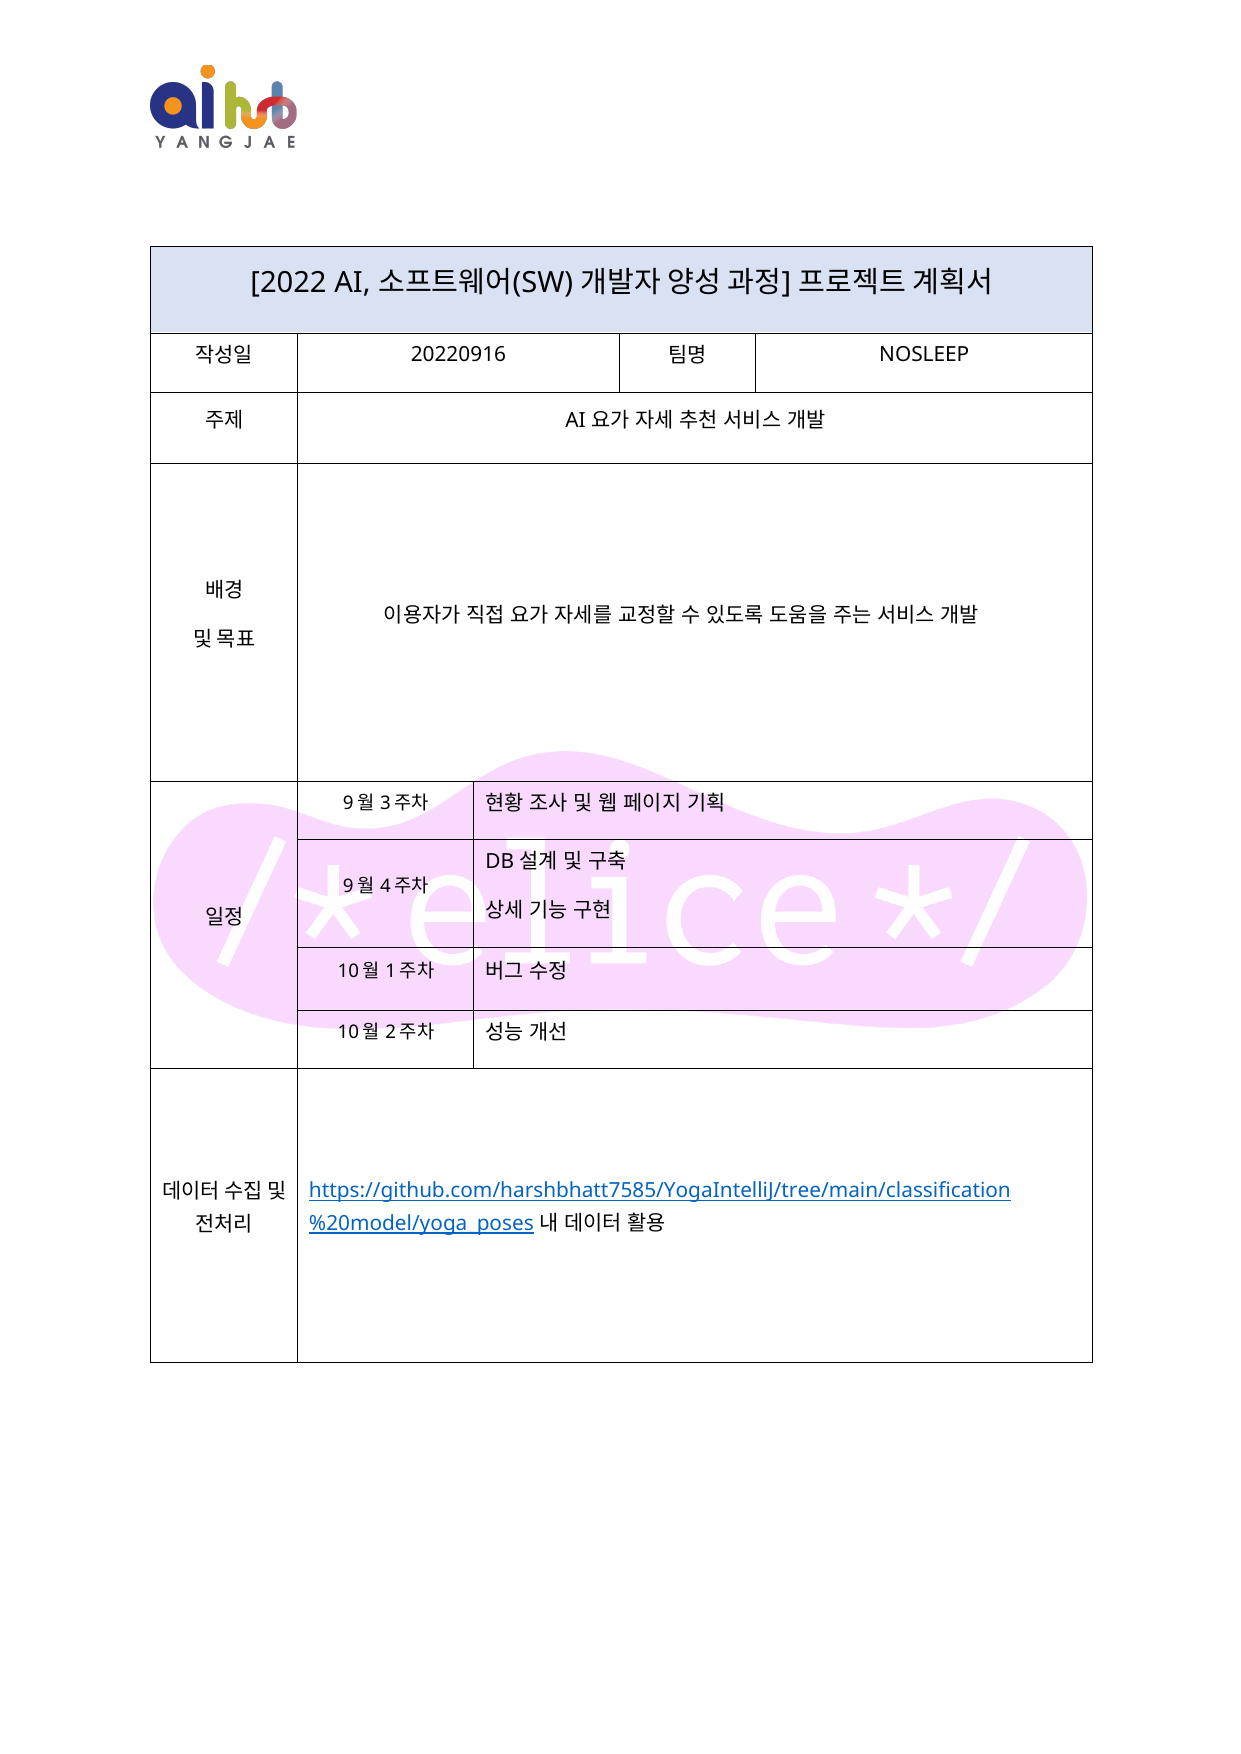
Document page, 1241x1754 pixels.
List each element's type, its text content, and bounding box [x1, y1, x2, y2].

table_cell 버그 수정 [474, 948, 1092, 1010]
table_cell 이용자가 직접 요가 자세를 교정할 수 있도록 도움을 주는 서비스 개발 [298, 464, 1092, 781]
table_cell 배경 및 목표 [151, 464, 297, 781]
table_cell 작성일 [151, 334, 297, 392]
table_cell 9월 4주차 [298, 840, 473, 947]
table_cell AI 요가 자세 추천 서비스 개발 [298, 393, 1092, 463]
table_cell 주제 [151, 393, 297, 463]
table_cell NOSLEEP [756, 334, 1092, 392]
table_cell 10월 2주차 [298, 1011, 473, 1067]
table_cell https://github.com/harshbhatt7585/YogaIntelliJ/tree/main/classification%20model/yoga_poses 내 데이터 활용 [298, 1069, 1092, 1362]
table_header [2022 AI, 소프트웨어(SW) 개발자 양성 과정] 프로젝트 계획서 [151, 247, 1092, 332]
table_cell 9월 3주차 [298, 782, 473, 839]
table_cell DB 설계 및 구축 상세 기능 구현 [474, 840, 1092, 947]
table_cell 팀명 [620, 334, 755, 392]
table_cell 일정 [151, 782, 297, 1067]
table_cell 10월 1주차 [298, 948, 473, 1010]
table_cell 현황 조사 및 웹 페이지 기획 [474, 782, 1092, 839]
table_cell 20220916 [298, 334, 619, 392]
picture [150, 65, 297, 148]
table_cell 데이터 수집 및 전처리 [151, 1069, 297, 1362]
table_cell 성능 개선 [474, 1011, 1092, 1067]
